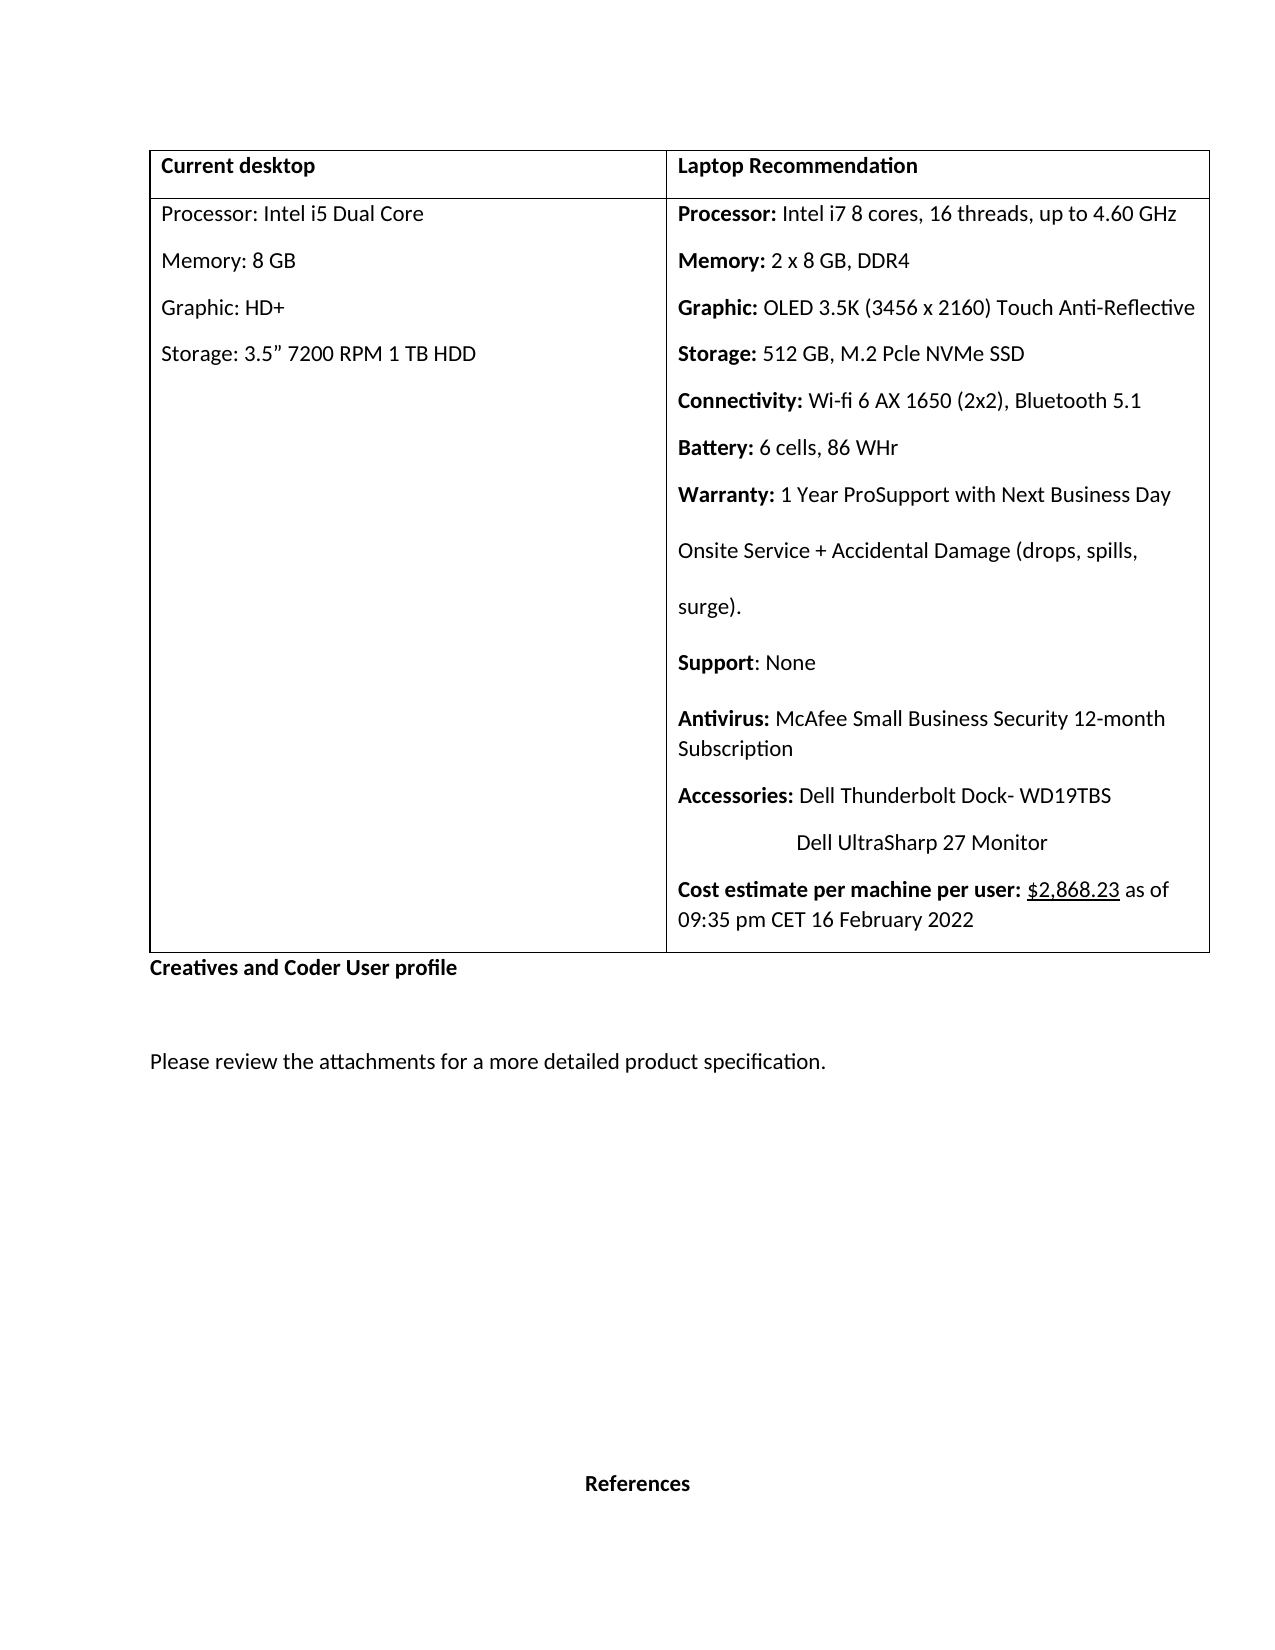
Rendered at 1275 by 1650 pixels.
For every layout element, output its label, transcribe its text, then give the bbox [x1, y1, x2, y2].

text Please review the attachments for a more detailed product specification. [150, 1047, 1125, 1075]
table_cell Processor: Intel i7 8 cores, 16 threads, up to 4.60 GHz Memory: 2 x 8 GB, DDR4 Graphic: OLED 3.5K (3456 x 2160) Touch Anti-Reflective Storage: 512 GB, M.2 Pcle NVMe SSD Connectivity: Wi-fi 6 AX 1650 (2x2), Bluetooth 5.1 Battery: 6 cells, 86 WHr Warranty: 1 Year ProSupport with Next Business Day Onsite Service + Accidental Damage (drops, spills, surge). Support: None Antivirus: McAfee Small Business Security 12-month Subscription Accessories: Dell Thunderbolt Dock- WD19TBS Dell UltraSharp 27 Monitor Cost estimate per machine per user: $2,868.23 as of 09:35 pm CET 16 February 2022 [667, 199, 1209, 952]
table_cell Processor: Intel i5 Dual Core Memory: 8 GB Graphic: HD+ Storage: 3.5” 7200 RPM 1 TB HDD [151, 199, 666, 952]
text Creatives and Coder User profile [150, 953, 1125, 981]
text References [150, 1469, 1125, 1497]
table_header Current desktop [151, 151, 666, 198]
table_header Laptop Recommendation [667, 151, 1209, 198]
